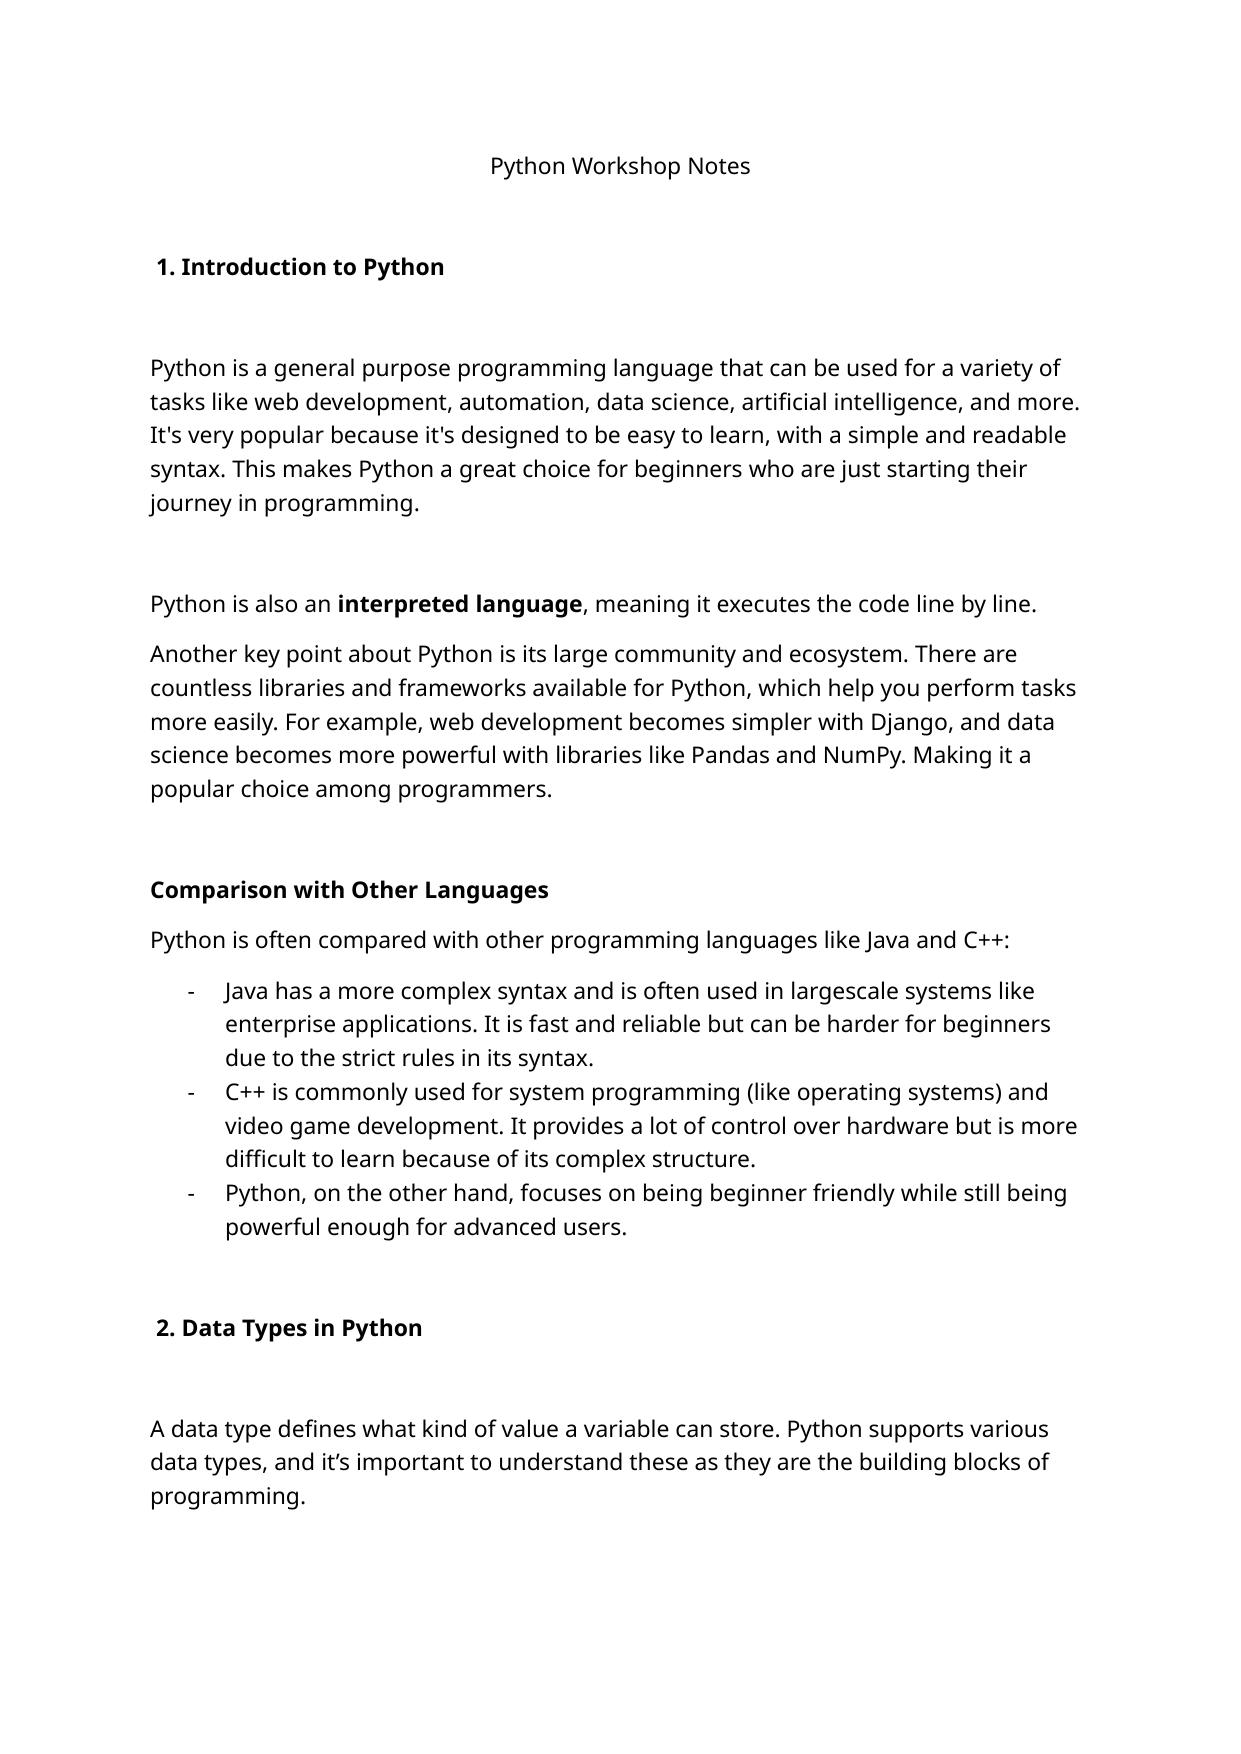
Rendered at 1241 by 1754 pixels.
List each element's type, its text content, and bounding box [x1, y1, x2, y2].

list Python, on the other hand, focuses on being beginner friendly while still being powerful enough for advanced users. [187, 1177, 1090, 1242]
text Python Workshop Notes [150, 150, 1090, 181]
text 2. Data Types in Python [150, 1312, 1090, 1343]
text 1. Introduction to Python [150, 251, 1090, 282]
text Another key point about Python is its large community and ecosystem. There are countless libraries and frameworks available for Python, which help you perform tasks more easily. For example, web development becomes simpler with Django, and data science becomes more powerful with libraries like Pandas and NumPy. Making it a popular choice among programmers. [150, 638, 1090, 804]
text Python is also an interpreted language, meaning it executes the code line by line. [150, 587, 1090, 619]
list C++ is commonly used for system programming (like operating systems) and video game development. It provides a lot of control over hardware but is more difficult to learn because of its complex structure. [187, 1076, 1090, 1174]
text A data type defines what kind of value a variable can store. Python supports various data types, and it’s important to understand these as they are the building blocks of programming. [150, 1412, 1090, 1511]
list Java has a more complex syntax and is often used in largescale systems like enterprise applications. It is fast and reliable but can be harder for beginners due to the strict rules in its syntax. [187, 974, 1090, 1073]
text Python is often compared with other programming languages like Java and C++: [150, 924, 1090, 955]
text Python is a general purpose programming language that can be used for a variety of tasks like web development, automation, data science, artificial intelligence, and more. It's very popular because it's designed to be easy to learn, with a simple and readable syntax. This makes Python a great choice for beginners who are just starting their journey in programming. [150, 352, 1090, 518]
text Comparison with Other Languages [150, 874, 1090, 905]
